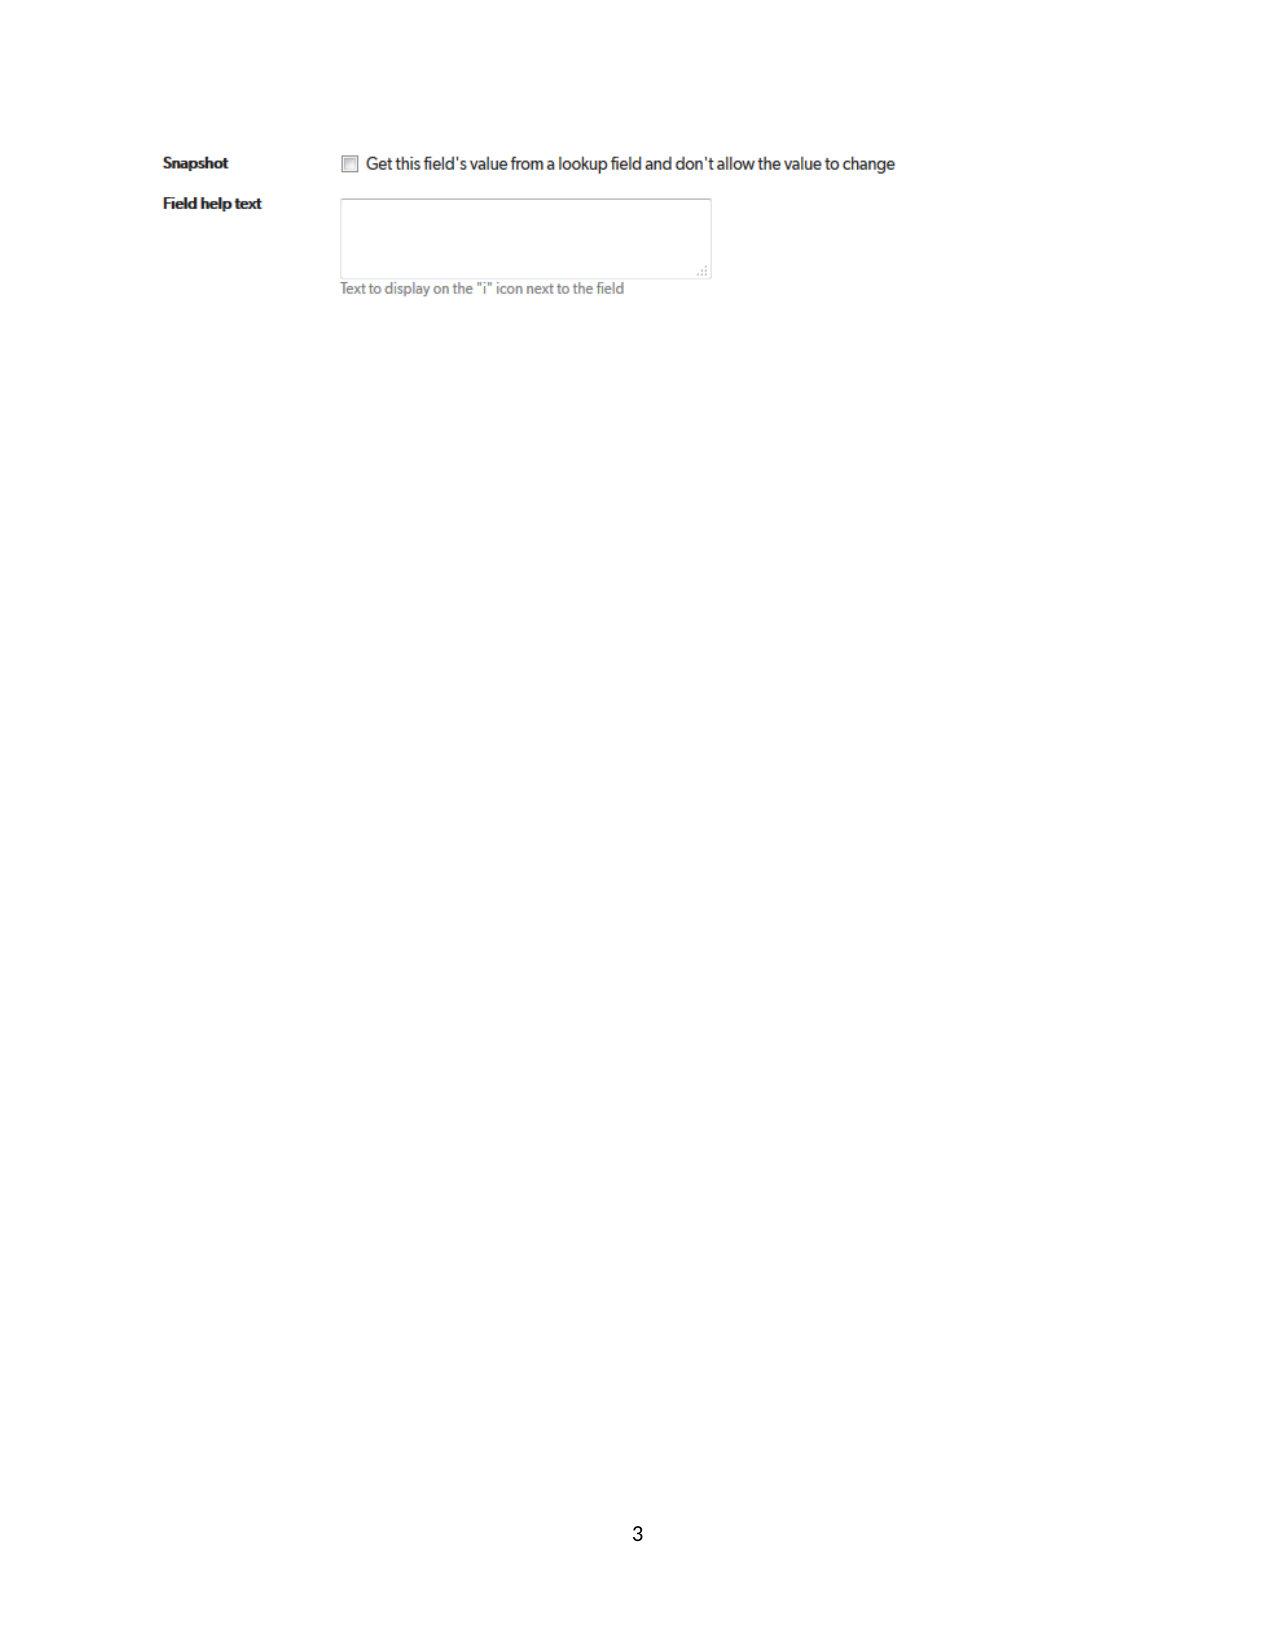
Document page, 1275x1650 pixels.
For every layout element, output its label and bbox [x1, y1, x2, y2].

picture [150, 150, 901, 307]
